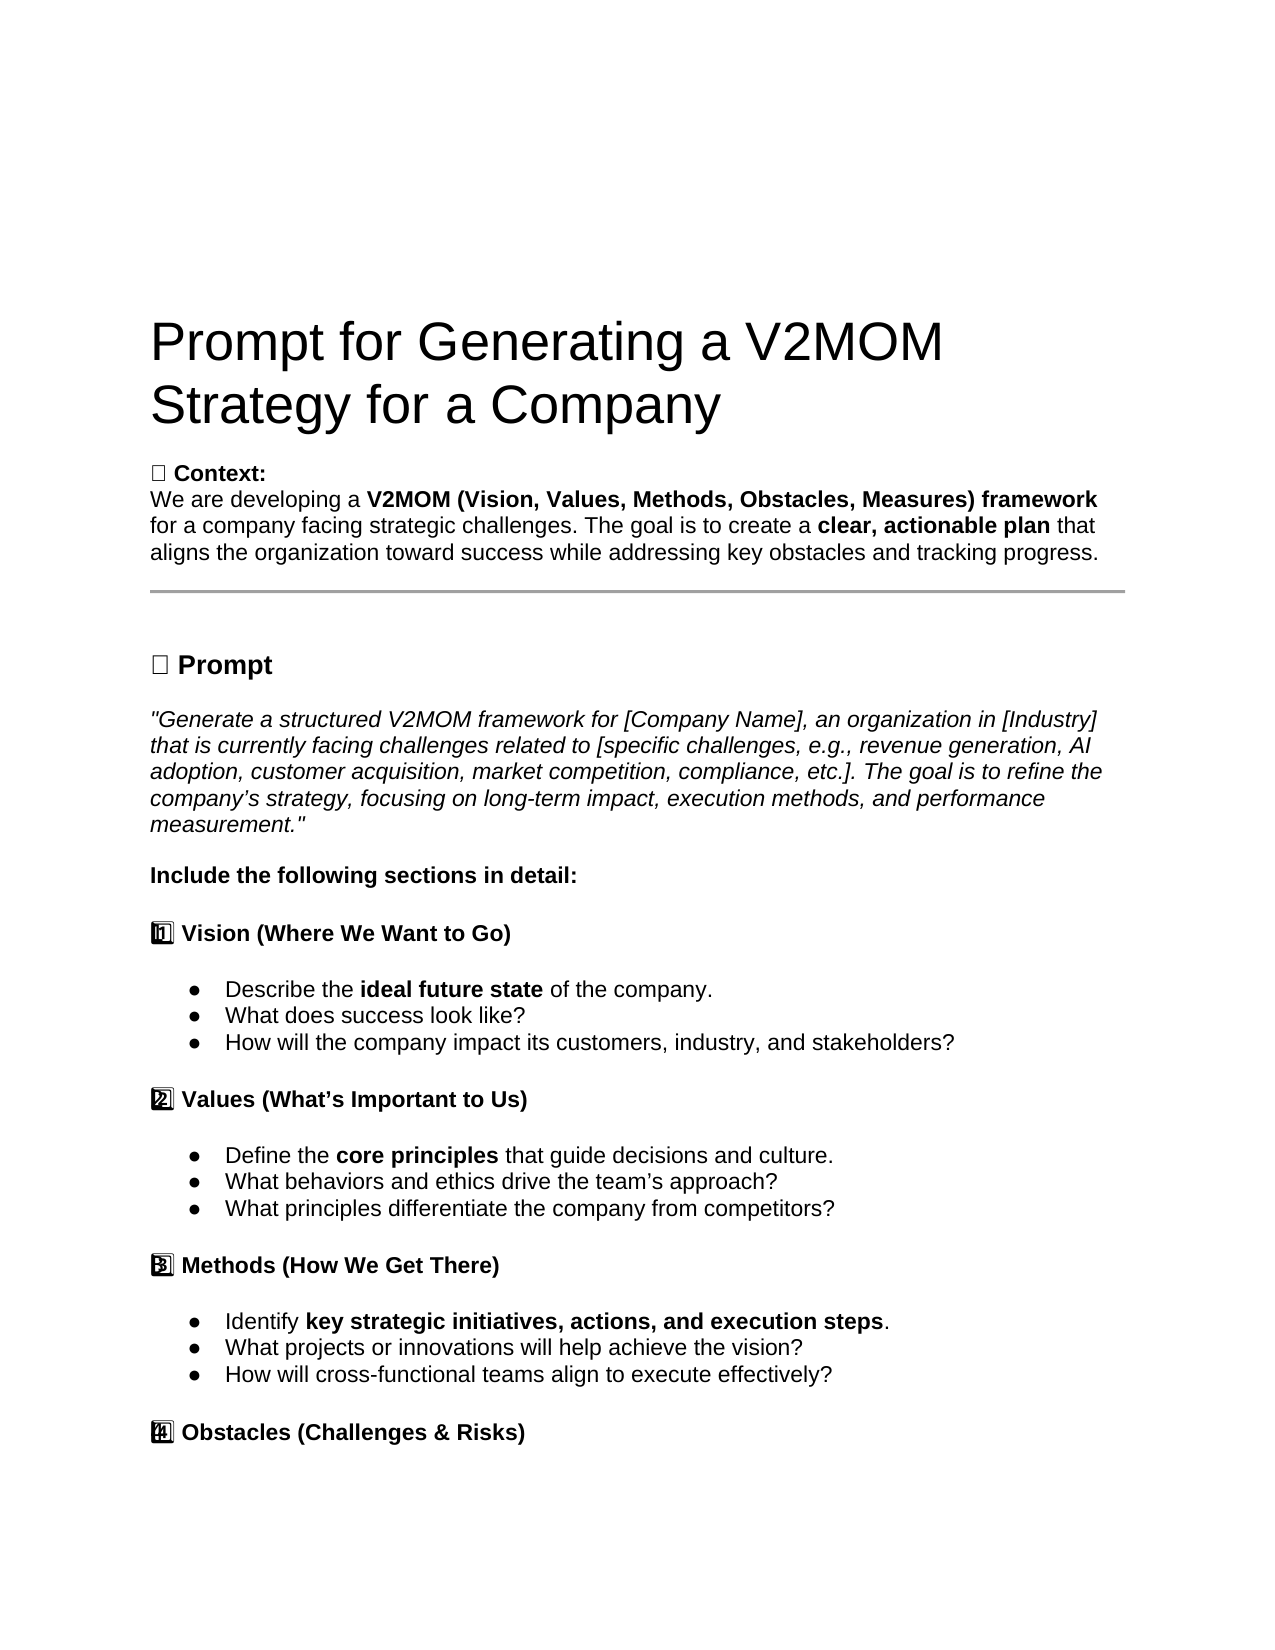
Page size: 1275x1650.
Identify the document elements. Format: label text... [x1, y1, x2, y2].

text 4️⃣ Obstacles (Challenges & Risks) [150, 1412, 1125, 1449]
list Define the core principles that guide decisions and culture. [187, 1142, 1125, 1168]
text 💡 Context: We are developing a V2MOM (Vision, Values, Methods, Obstacles, Measures) framework for a company facing strategic challenges. The goal is to create a clear, actionable plan that aligns the organization toward success while addressing key obstacles and tracking progress. [150, 459, 1125, 565]
text 2️⃣ Values (What’s Important to Us) [150, 1080, 1125, 1117]
text Include the following sections in detail: [150, 862, 1125, 889]
text "Generate a structured V2MOM framework for [Company Name], an organization in [Industry] that is currently facing challenges related to [specific challenges, e.g., revenue generation, AI adoption, customer acquisition, market competition, compliance, etc.]. The goal is to refine the company’s strategy, focusing on long-term impact, execution methods, and performance measurement." [150, 706, 1125, 837]
text 1️⃣ Vision (Where We Want to Go) [150, 914, 1125, 951]
list How will the company impact its customers, industry, and stakeholders? [187, 1028, 1125, 1055]
title Prompt for Generating a V2MOM Strategy for a Company [150, 310, 1125, 434]
list What principles differentiate the company from competitors? [187, 1194, 1125, 1221]
list What projects or innovations will help achieve the vision? [187, 1334, 1125, 1361]
subtitle 🔹 Prompt [150, 649, 1125, 681]
list How will cross-functional teams align to execute effectively? [187, 1361, 1125, 1387]
list What behaviors and ethics drive the team’s approach? [187, 1168, 1125, 1194]
list What does success look like? [187, 1002, 1125, 1028]
text 3️⃣ Methods (How We Get There) [150, 1246, 1125, 1283]
list Describe the ideal future state of the company. [187, 976, 1125, 1002]
list Identify key strategic initiatives, actions, and execution steps. [187, 1308, 1125, 1334]
